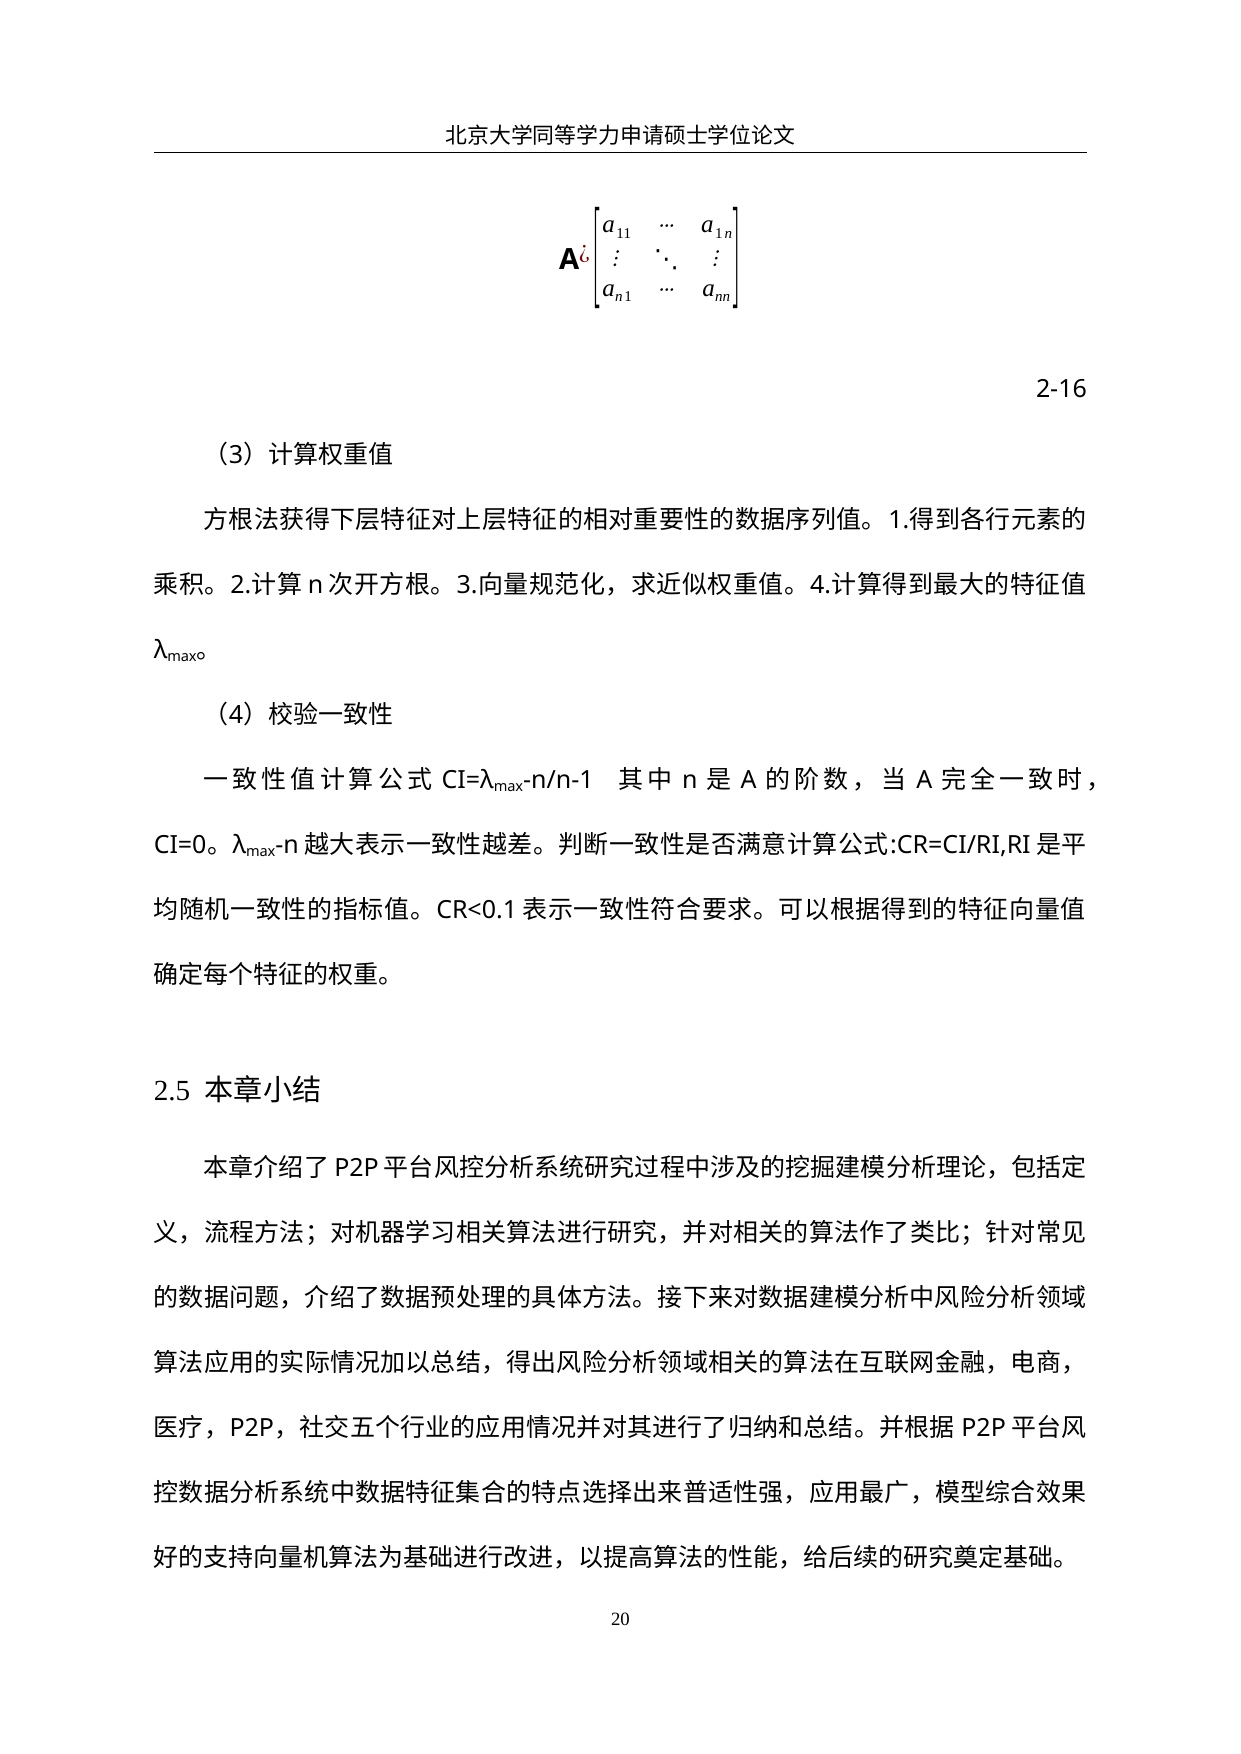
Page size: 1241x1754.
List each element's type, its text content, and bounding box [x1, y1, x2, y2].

subtitle 2.5 本章小结 [153, 1055, 1087, 1120]
text （4）校验一致性 [203, 680, 1087, 745]
text 2-16 [153, 355, 1087, 420]
text （3）计算权重值 [203, 420, 1087, 485]
text 方根法获得下层特征对上层特征的相对重要性的数据序列值。1.得到各行元素的乘积。2.计算n次开方根。3.向量规范化，求近似权重值。4.计算得到最大的特征值λmax。 [153, 485, 1087, 680]
text 一致性值计算公式CI=λmax-n/n-1 其中n是A的阶数，当A完全一致时，CI=0。λmax-n越大表示一致性越差。判断一致性是否满意计算公式:CR=CI/RI,RI是平均随机一致性的指标值。CR<0.1表示一致性符合要求。可以根据得到的特征向量值确定每个特征的权重。 [153, 745, 1087, 1005]
text 本章介绍了P2P平台风控分析系统研究过程中涉及的挖掘建模分析理论，包括定义，流程方法；对机器学习相关算法进行研究，并对相关的算法作了类比；针对常见的数据问题，介绍了数据预处理的具体方法。接下来对数据建模分析中风险分析领域算法应用的实际情况加以总结，得出风险分析领域相关的算法在互联网金融，电商，医疗，P2P，社交五个行业的应用情况并对其进行了归纳和总结。并根据P2P平台风控数据分析系统中数据特征集合的特点选择出来普适性强，应用最广，模型综合效果好的支持向量机算法为基础进行改进，以提高算法的性能，给后续的研究奠定基础。 [153, 1133, 1087, 1588]
text A [153, 193, 1087, 323]
